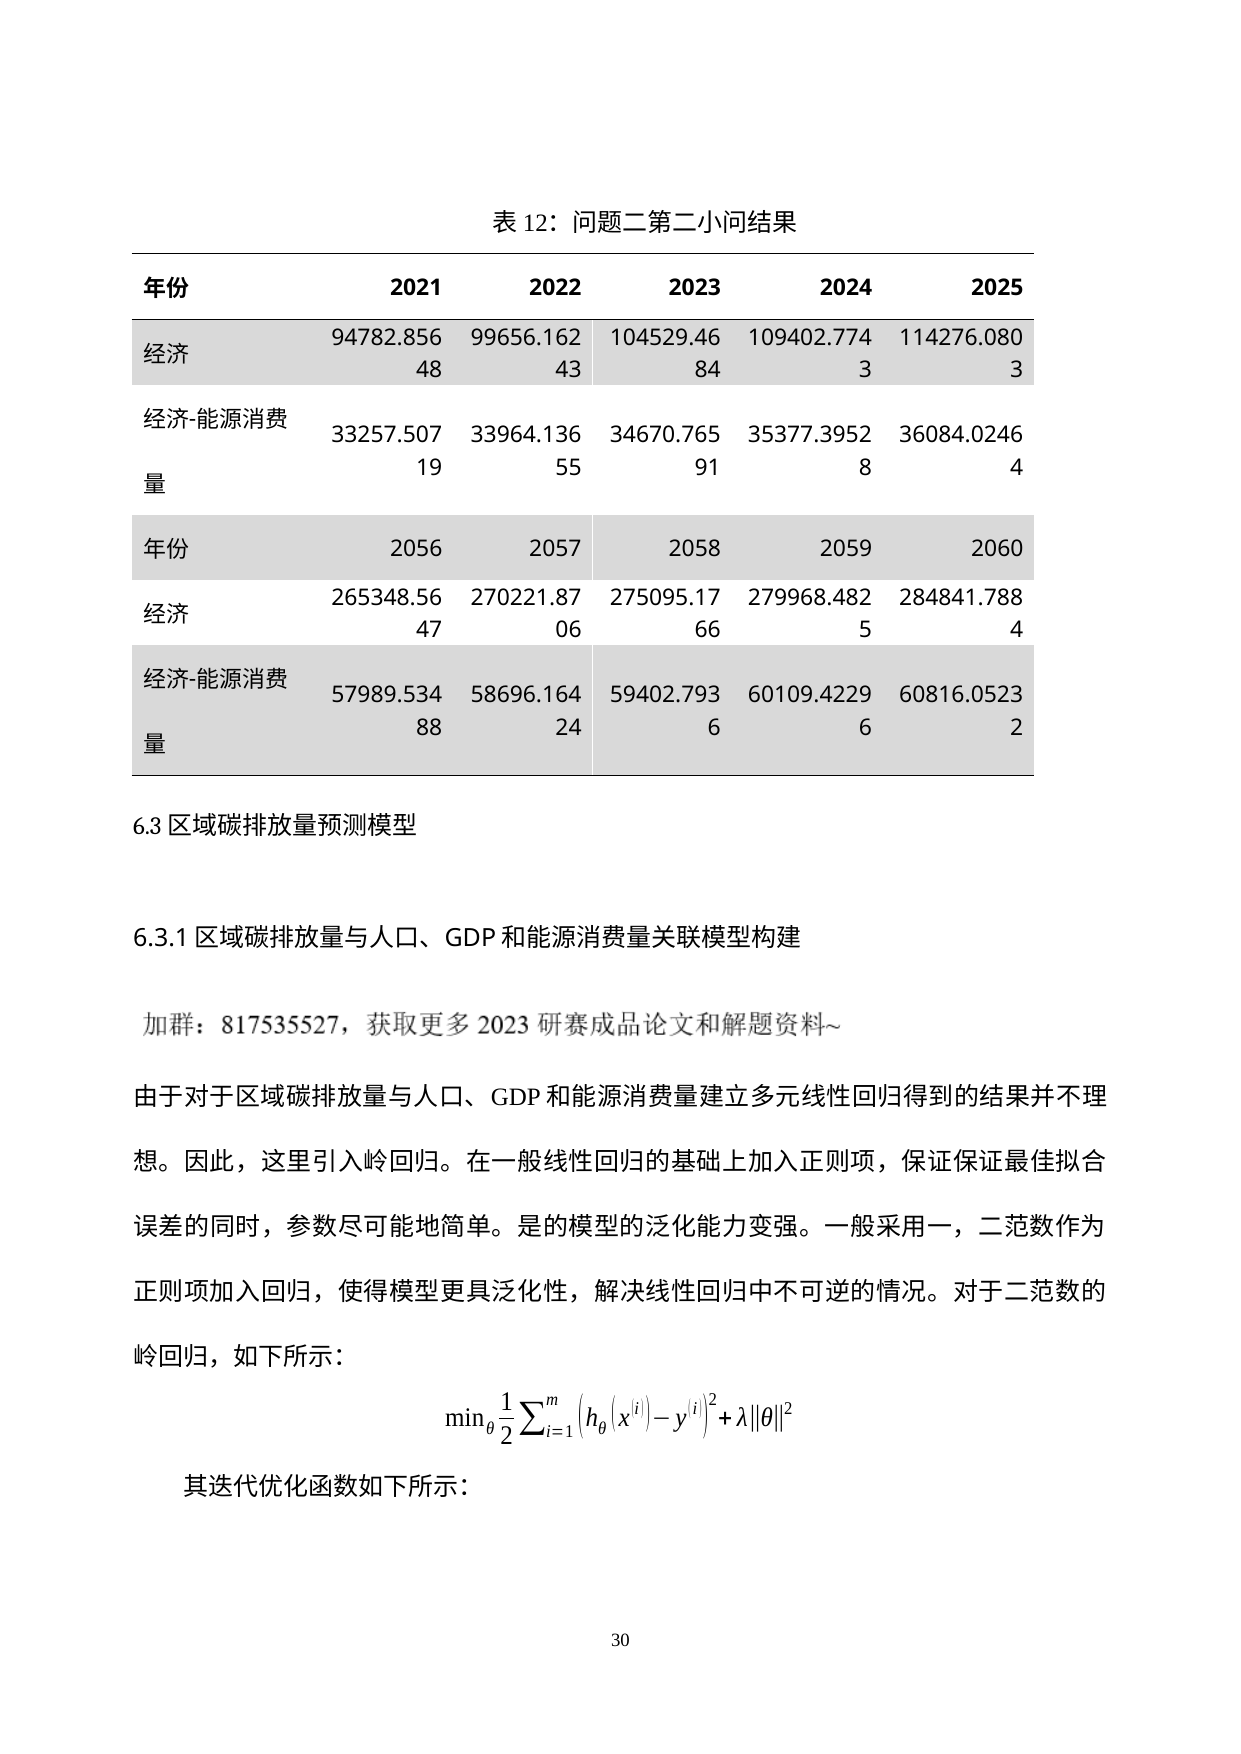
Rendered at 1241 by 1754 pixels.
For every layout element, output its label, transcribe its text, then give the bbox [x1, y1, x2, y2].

table_cell 经济-能源消费量 [132, 385, 314, 515]
table_cell 59402.7936 [593, 645, 732, 775]
table_cell 58696.16424 [453, 645, 592, 775]
table_header 2021 [314, 254, 453, 319]
table_header 2025 [883, 254, 1034, 319]
table_cell 284841.7884 [883, 580, 1034, 645]
table_cell 2056 [314, 515, 453, 580]
table_cell 34670.76591 [593, 385, 732, 515]
picture [132, 997, 845, 1050]
table_cell 2057 [453, 515, 592, 580]
table_cell 60816.05232 [883, 645, 1034, 775]
table_cell 2058 [593, 515, 732, 580]
table_cell 经济 [132, 580, 314, 645]
table_cell 经济-能源消费量 [132, 645, 314, 775]
table_header 2022 [453, 254, 592, 319]
subtitle 6.3 区域碳排放量预测模型 [133, 791, 1107, 856]
table_cell 94782.85648 [314, 320, 453, 385]
table_cell 36084.02464 [883, 385, 1034, 515]
table_cell 99656.16243 [453, 320, 592, 385]
subtitle 6.3.1区域碳排放量与人口、GDP和能源消费量关联模型构建 [133, 903, 1107, 968]
text 由于对于区域碳排放量与人口、GDP和能源消费量建立多元线性回归得到的结果并不理想。因此，这里引入岭回归。在一般线性回归的基础上加入正则项，保证保证最佳拟合误差的同时，参数尽可能地简单。是的模型的泛化能力变强。一般采用一，二范数作为正则项加入回归，使得模型更具泛化性，解决线性回归中不可逆的情况。对于二范数的岭回归，如下所示： [133, 1062, 1107, 1387]
table_header 年份 [132, 254, 314, 319]
table_cell 279968.4825 [732, 580, 883, 645]
table_header 2024 [732, 254, 883, 319]
table_cell 60109.42296 [732, 645, 883, 775]
table_cell 104529.4684 [593, 320, 732, 385]
table_header 2023 [593, 254, 732, 319]
table_cell 109402.7743 [732, 320, 883, 385]
table_cell 57989.53488 [314, 645, 453, 775]
table_cell 114276.0803 [883, 320, 1034, 385]
table_cell 35377.39528 [732, 385, 883, 515]
text 其迭代优化函数如下所示： [133, 1452, 1107, 1517]
table_cell 265348.5647 [314, 580, 453, 645]
table_cell 经济 [132, 320, 314, 385]
text 表12：问题二第二小问结果 [133, 188, 1107, 253]
table_cell 年份 [132, 515, 314, 580]
table_cell 33964.13655 [453, 385, 592, 515]
table_cell 275095.1766 [593, 580, 732, 645]
table_cell 270221.8706 [453, 580, 592, 645]
table_cell 2060 [883, 515, 1034, 580]
table_cell 2059 [732, 515, 883, 580]
table_cell 33257.50719 [314, 385, 453, 515]
